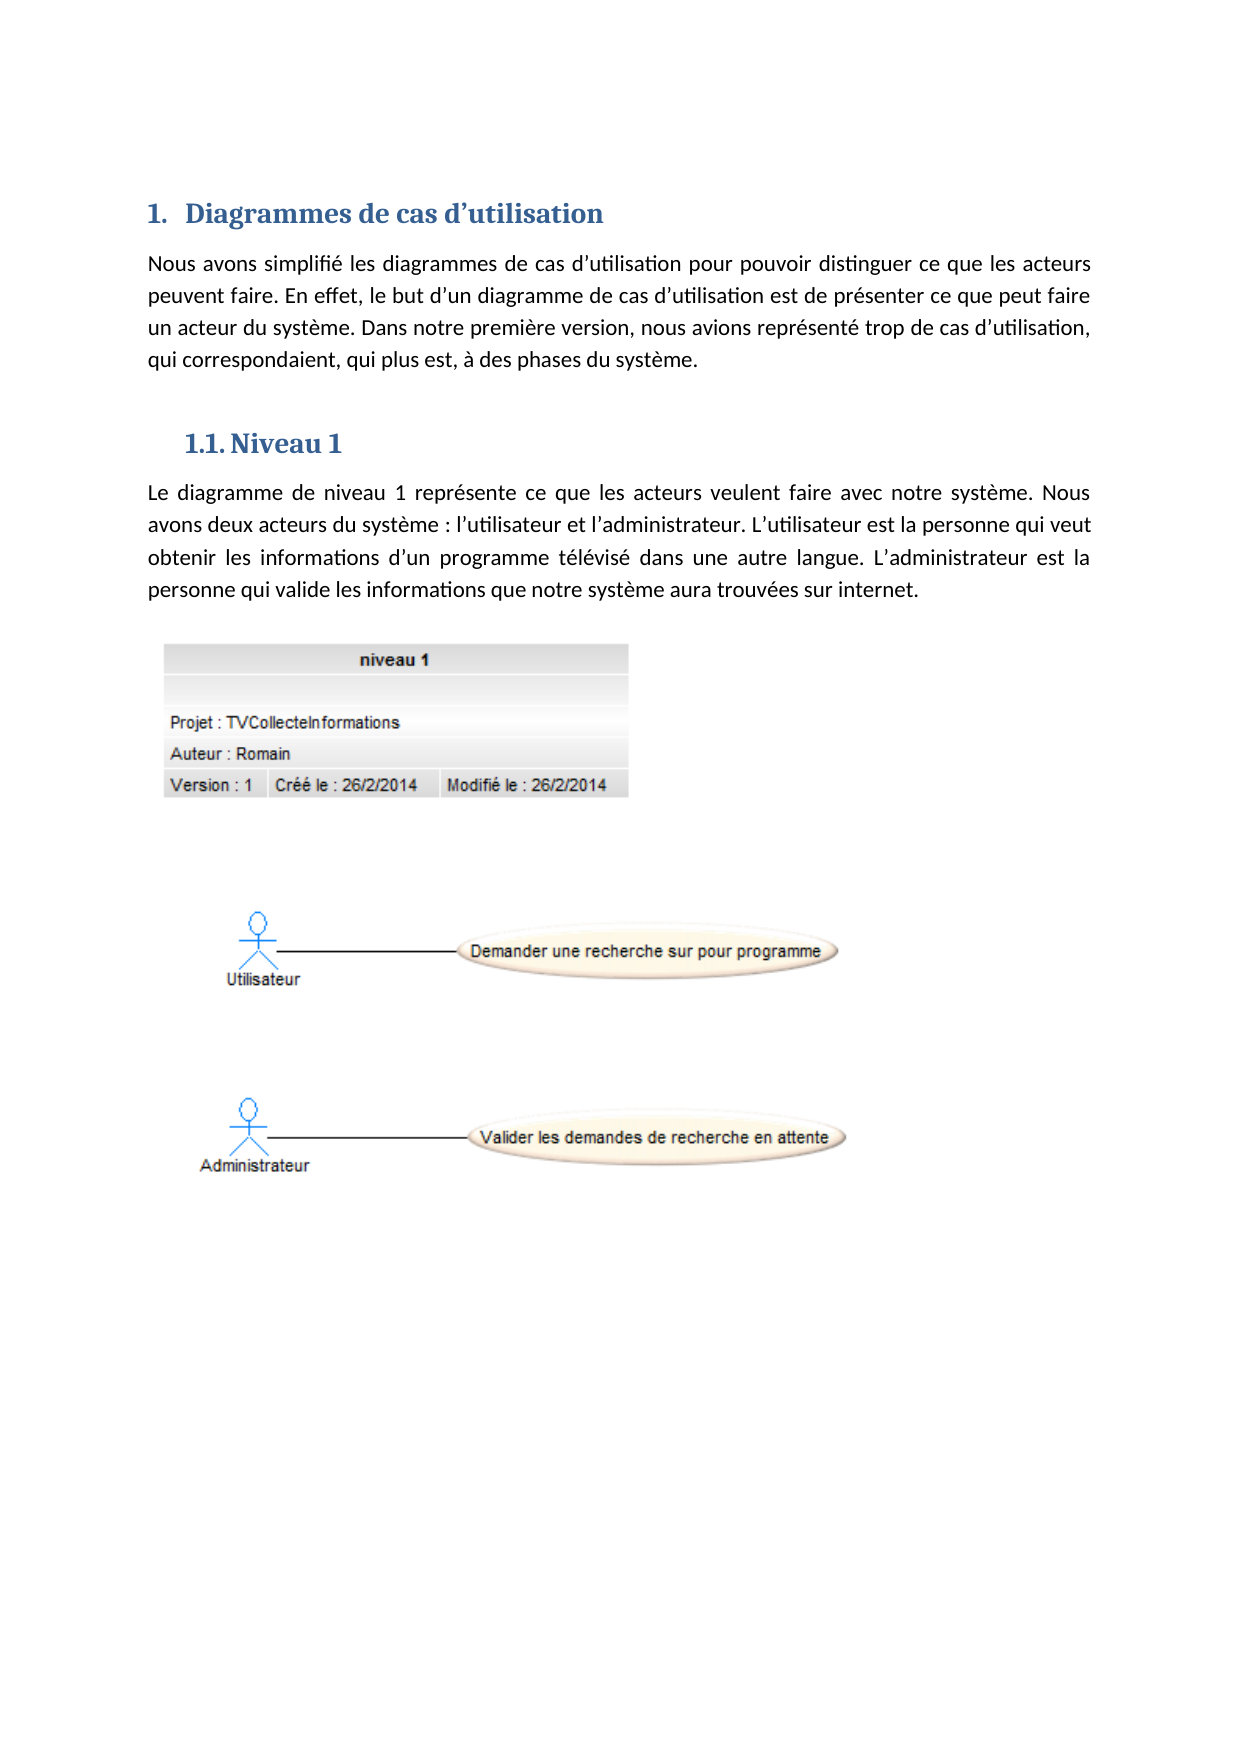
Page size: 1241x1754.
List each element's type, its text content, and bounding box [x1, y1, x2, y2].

picture [147, 628, 851, 1200]
subtitle Niveau 1 [185, 427, 1093, 461]
subtitle Diagrammes de cas d’utilisation [148, 198, 1093, 231]
text Le diagramme de niveau 1 représente ce que les acteurs veulent faire avec notre système. Nous avons deux acteurs du système : l’utilisateur et l’administrateur. L’utilisateur est la personne qui veut obtenir les informations d’un programme télévisé dans une autre langue. L’administrateur est la personne qui valide les informations que notre système aura trouvées sur internet. [148, 478, 1093, 603]
text Nous avons simplifié les diagrammes de cas d’utilisation pour pouvoir distinguer ce que les acteurs peuvent faire. En effet, le but d’un diagramme de cas d’utilisation est de présenter ce que peut faire un acteur du système. Dans notre première version, nous avions représenté trop de cas d’utilisation, qui correspondaient, qui plus est, à des phases du système. [148, 249, 1093, 373]
